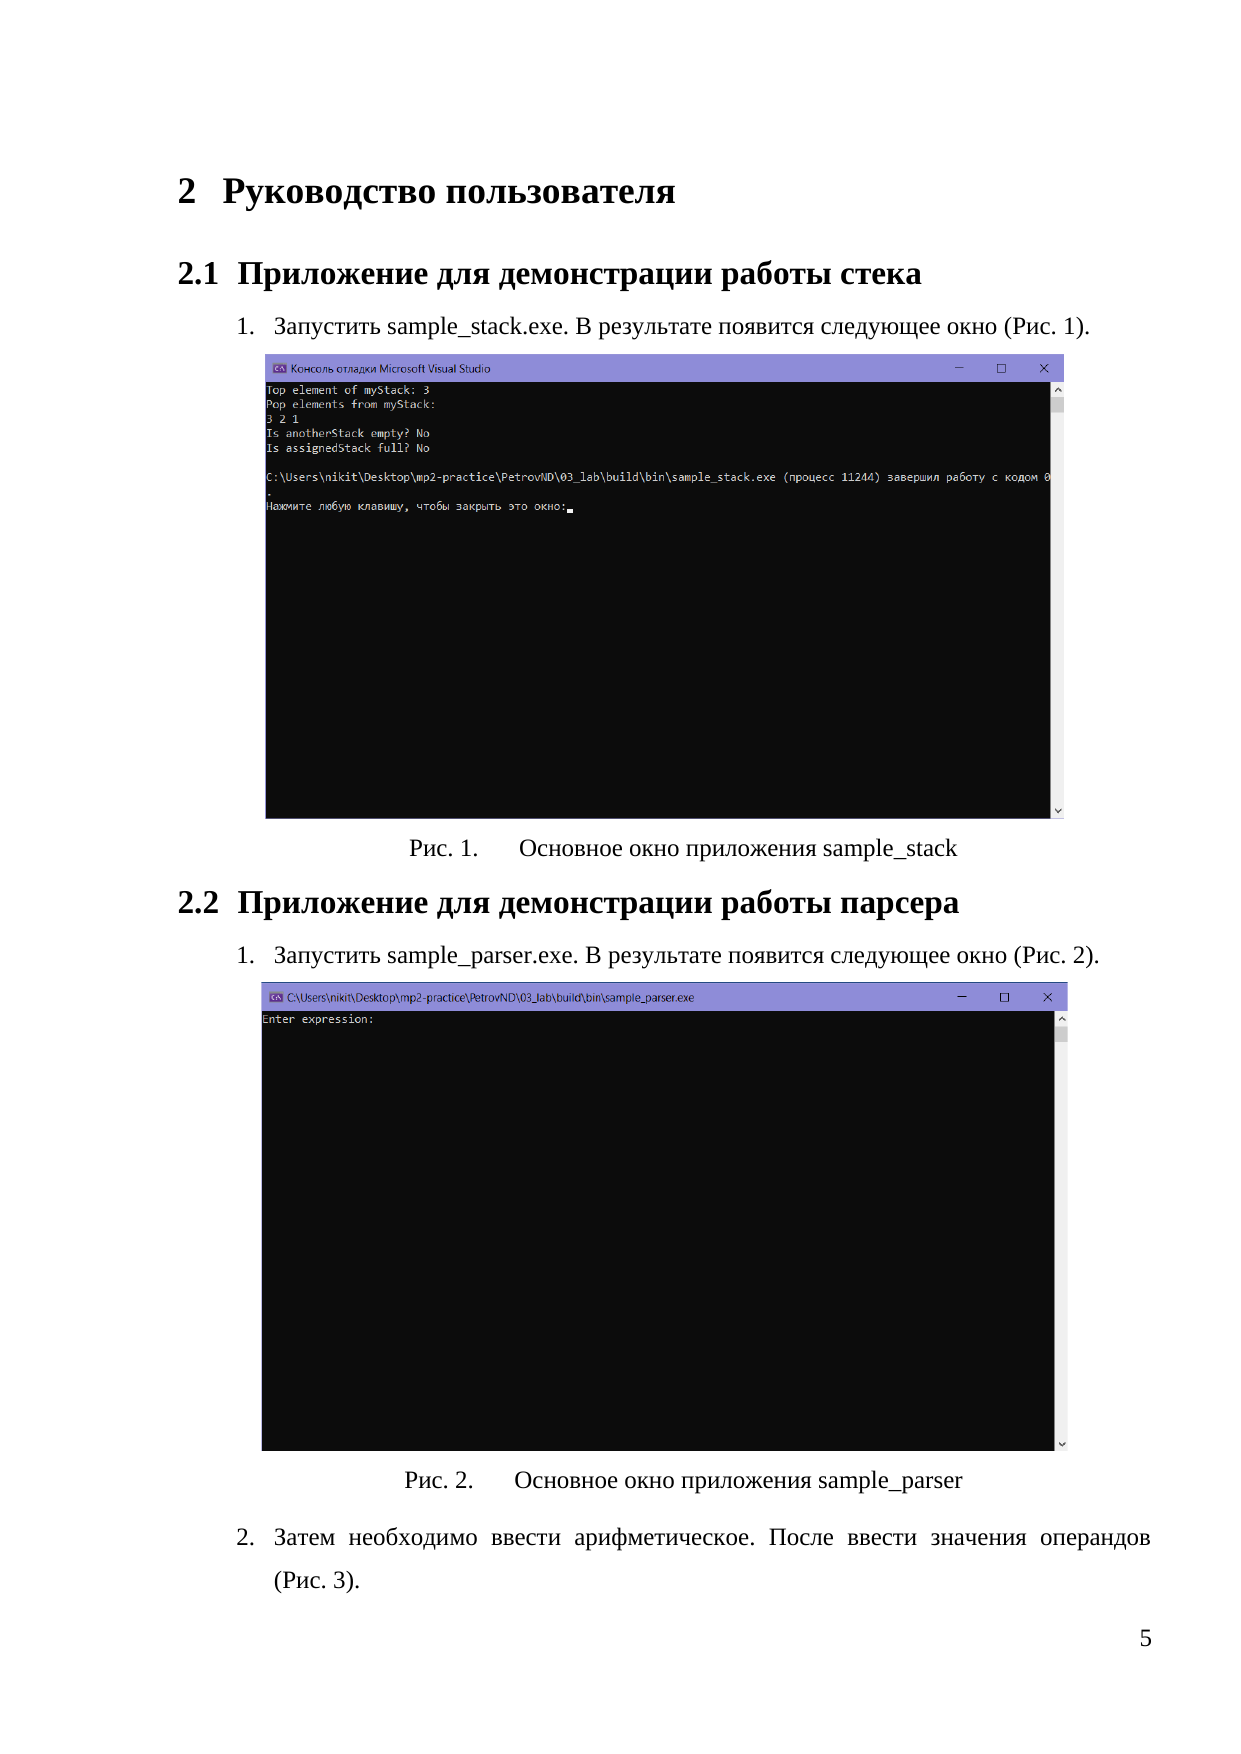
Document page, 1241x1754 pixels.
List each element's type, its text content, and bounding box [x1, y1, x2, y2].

list Запустить sample_stack.exe. В результате появится следующее окно (рис. 1). [236, 311, 1152, 340]
text Основное окно приложения sample_stack [215, 833, 1152, 861]
text Основное окно приложения sample_parser [215, 1465, 1152, 1494]
list Затем необходимо ввести арифметическое. После ввести значения операндов (рис. 3). [236, 1522, 1152, 1594]
list Запустить sample_parser.exe. В результате появится следующее окно (рис. 2). [236, 940, 1152, 968]
picture [261, 982, 1068, 1451]
subtitle Приложение для демонстрации работы парсера [177, 882, 1152, 921]
subtitle Руководство пользователя [177, 168, 1152, 211]
subtitle Приложение для демонстрации работы стека [177, 254, 1152, 292]
picture [265, 354, 1064, 819]
